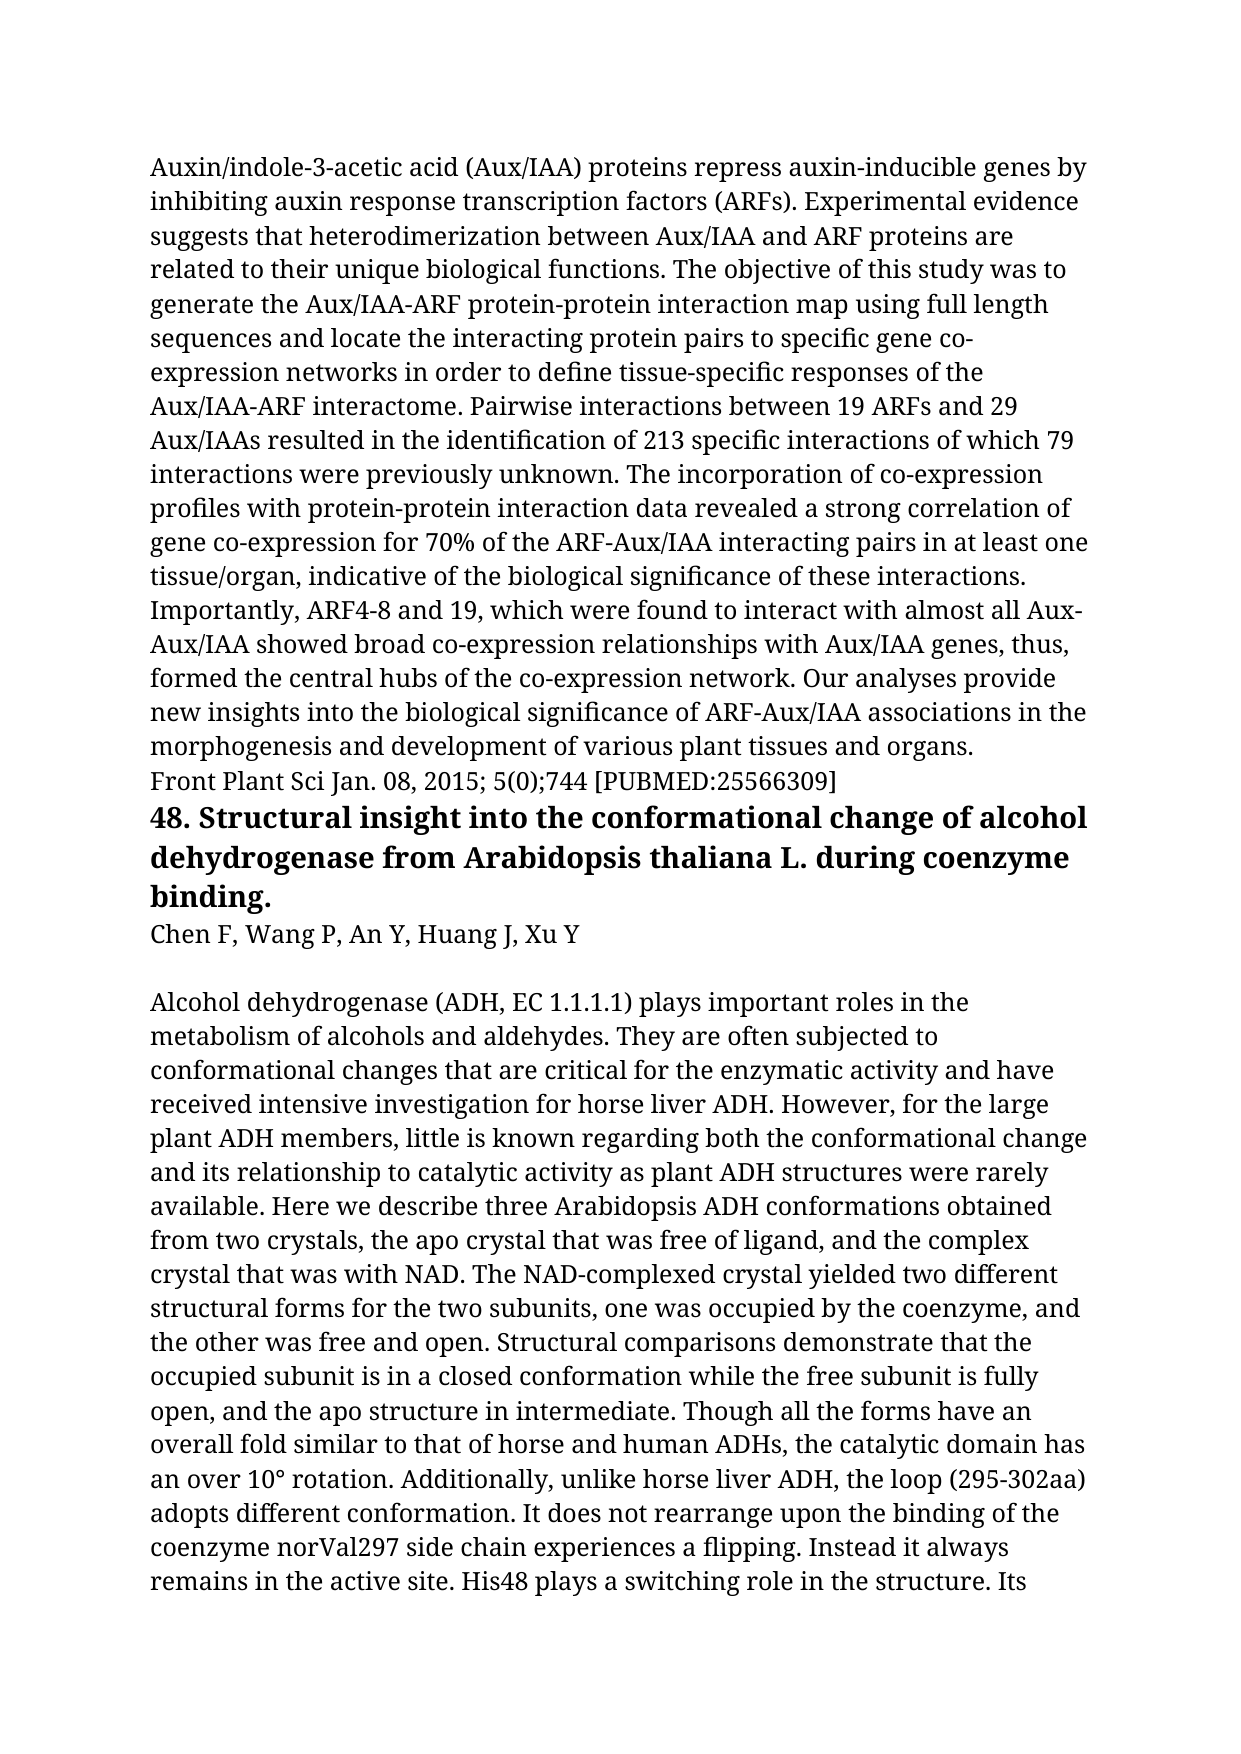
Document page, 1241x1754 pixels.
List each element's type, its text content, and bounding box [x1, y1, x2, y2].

text Front Plant Sci Jan. 08, 2015; 5(0);744 [PUBMED:25566309] [150, 763, 1090, 797]
text 48. Structural insight into the conformational change of alcohol dehydrogenase from Arabidopsis thaliana L. during coenzyme binding. [150, 797, 1090, 916]
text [150, 150, 1090, 763]
text Chen F, Wang P, An Y, Huang J, Xu Y [150, 916, 1090, 950]
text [150, 984, 1090, 1597]
